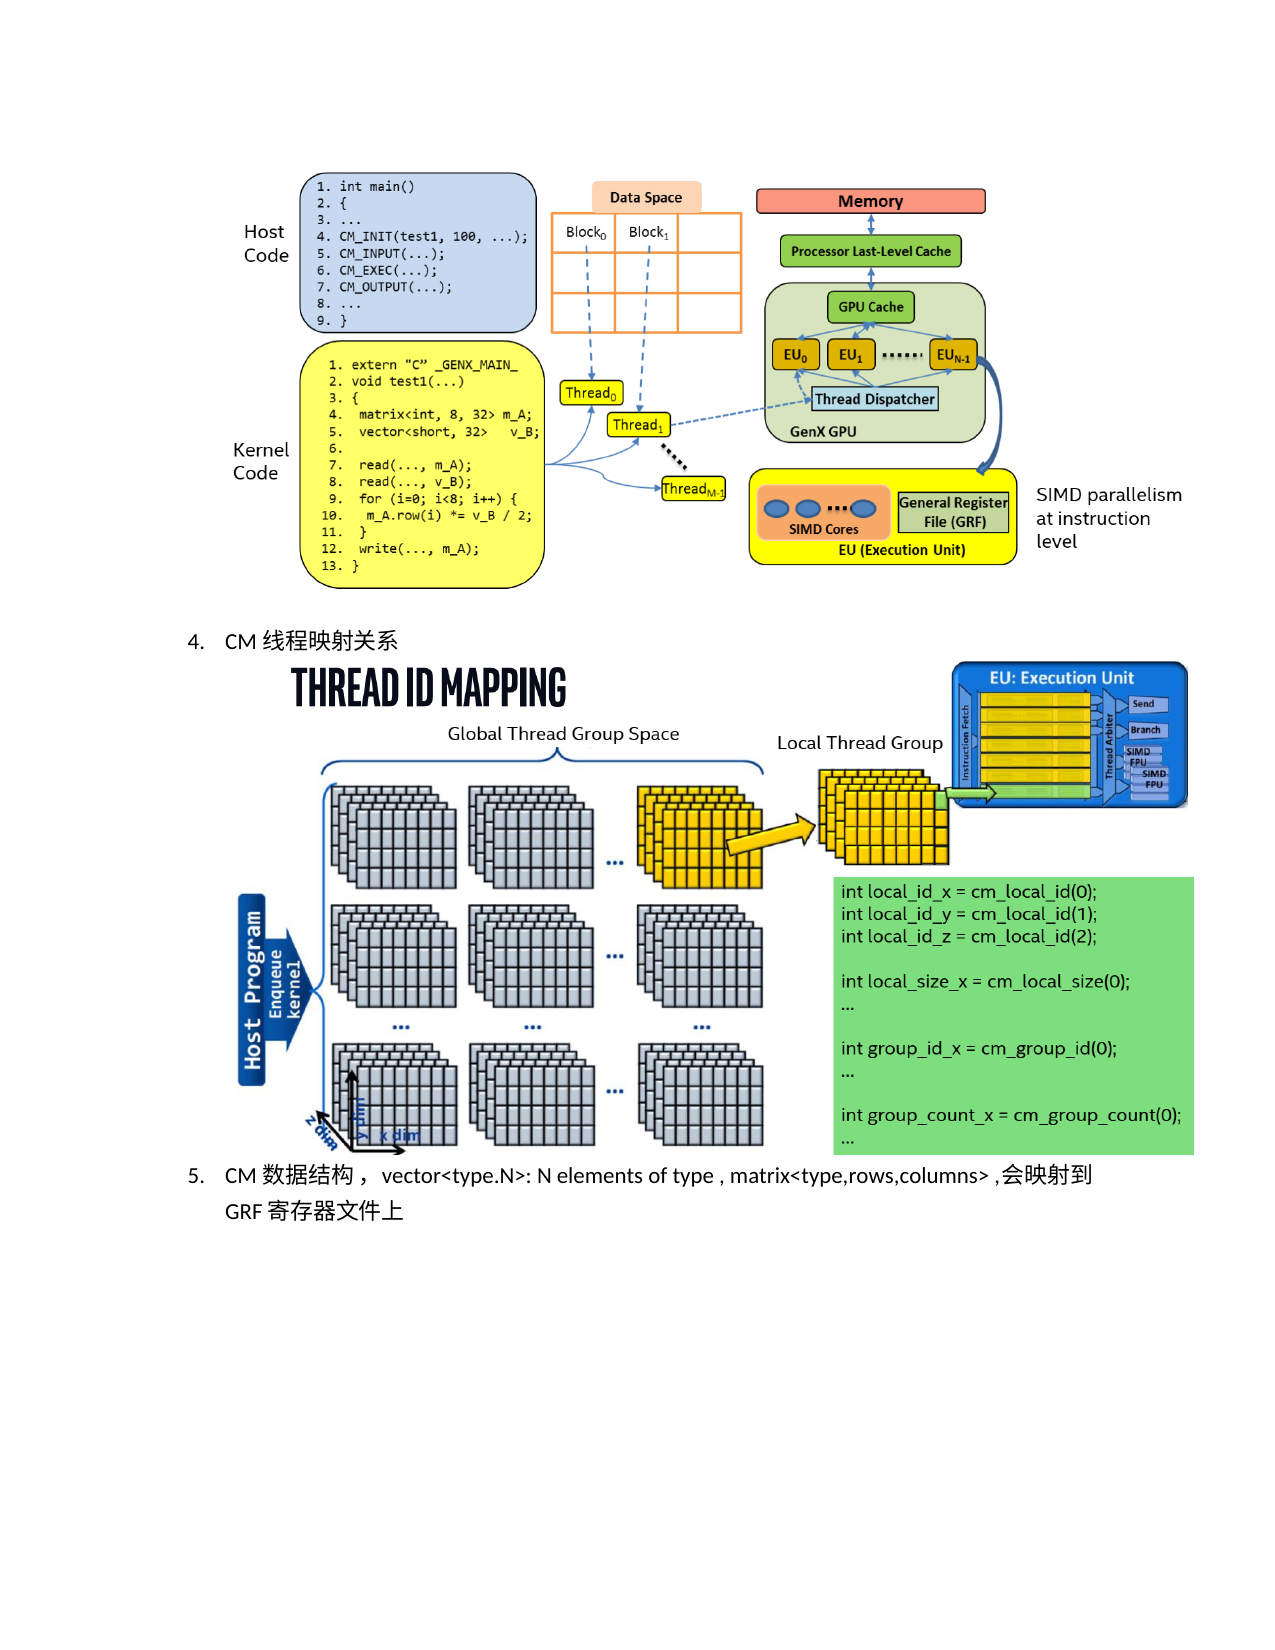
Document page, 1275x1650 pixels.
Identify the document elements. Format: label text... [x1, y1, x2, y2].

list CM 数据结构 ，vector<type.N>: N elements of type , matrix<type,rows,columns> ,会映射到GRF寄存器文件上 [187, 1157, 1125, 1226]
picture [225, 658, 1200, 1155]
picture [225, 150, 1200, 591]
list CM 线程映射关系 [187, 623, 1125, 656]
